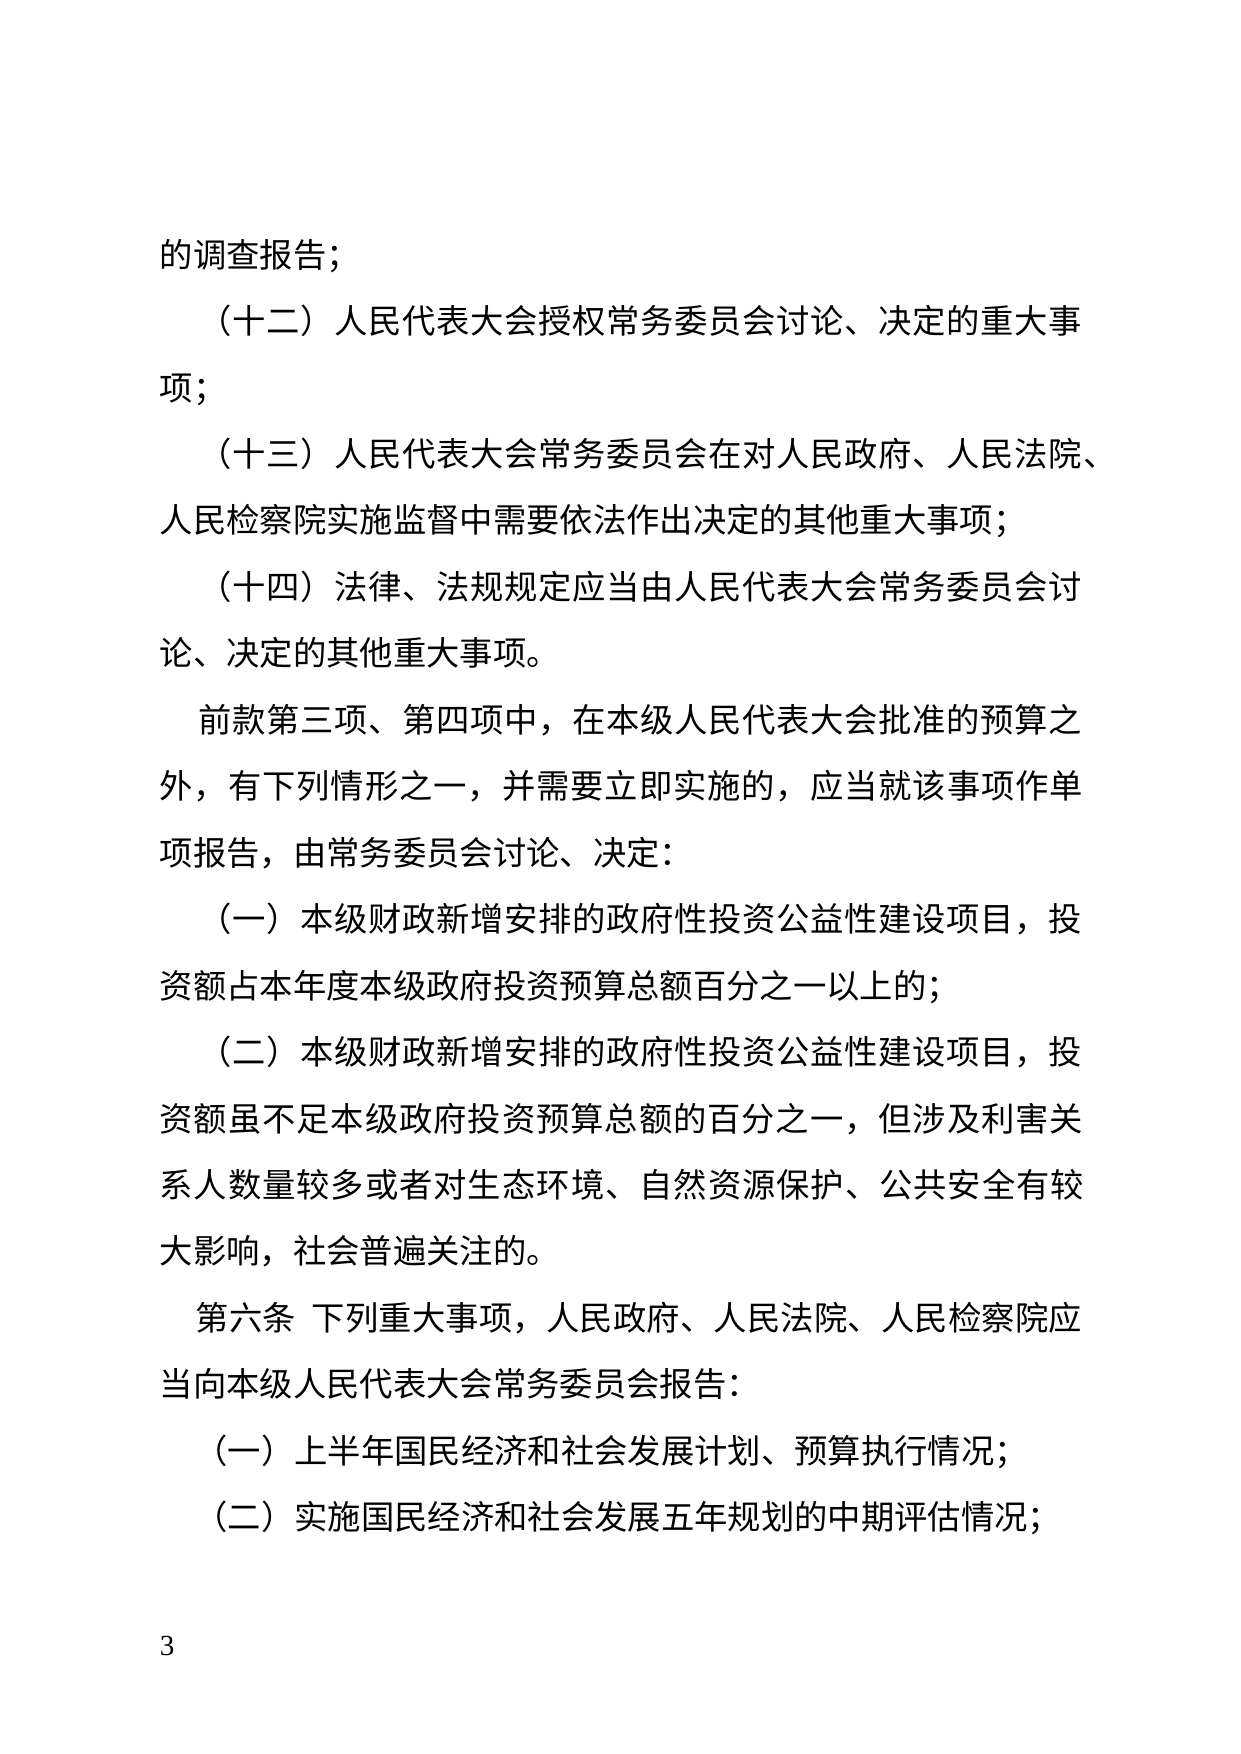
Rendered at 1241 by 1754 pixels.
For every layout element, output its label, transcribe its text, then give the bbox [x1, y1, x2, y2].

text （十二）人民代表大会授权常务委员会讨论、决定的重大事项； [159, 286, 1084, 419]
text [159, 219, 1084, 286]
text 前款第三项、第四项中，在本级人民代表大会批准的预算之外，有下列情形之一，并需要立即实施的，应当就该事项作单项报告，由常务委员会讨论、决定： [159, 684, 1084, 884]
text （十三）人民代表大会常务委员会在对人民政府、人民法院、人民检察院实施监督中需要依法作出决定的其他重大事项； [159, 419, 1084, 552]
text （二）实施国民经济和社会发展五年规划的中期评估情况； [159, 1482, 1084, 1548]
text （二）本级财政新增安排的政府性投资公益性建设项目，投资额虽不足本级政府投资预算总额的百分之一，但涉及利害关系人数量较多或者对生态环境、自然资源保护、公共安全有较大影响，社会普遍关注的。 [159, 1017, 1084, 1283]
text （一）上半年国民经济和社会发展计划、预算执行情况； [159, 1416, 1084, 1482]
text 第六条 下列重大事项，人民政府、人民法院、人民检察院应当向本级人民代表大会常务委员会报告： [159, 1283, 1084, 1416]
text （十四）法律、法规规定应当由人民代表大会常务委员会讨论、决定的其他重大事项。 [159, 552, 1084, 684]
text （一）本级财政新增安排的政府性投资公益性建设项目，投资额占本年度本级政府投资预算总额百分之一以上的； [159, 884, 1084, 1017]
